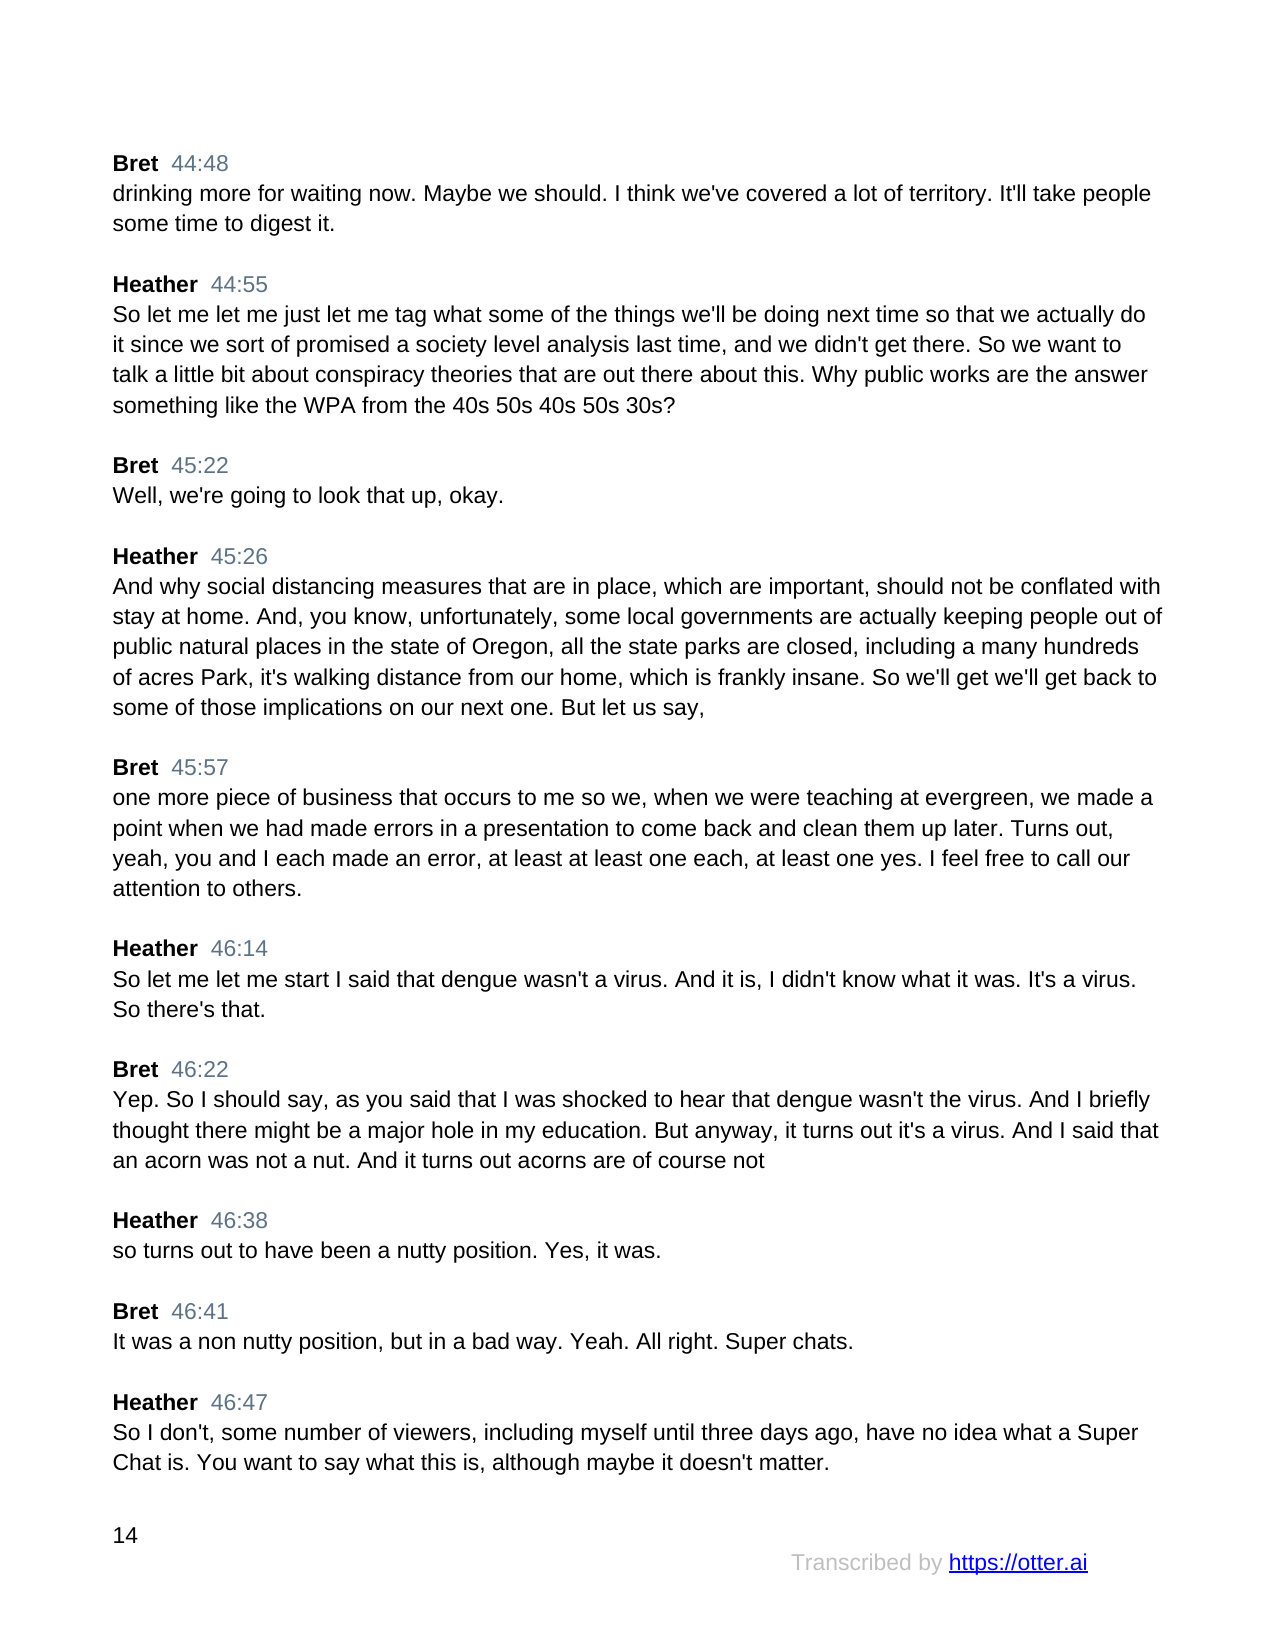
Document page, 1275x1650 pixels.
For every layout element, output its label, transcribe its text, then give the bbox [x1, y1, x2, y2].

text And why social distancing measures that are in place, which are important, should not be conflated with stay at home. And, you know, unfortunately, some local governments are actually keeping people out of public natural places in the state of Oregon, all the state parks are closed, including a many hundreds of acres Park, it's walking distance from our home, which is frankly insane. So we'll get we'll get back to some of those implications on our next one. But let us say, [112, 573, 1162, 720]
text one more piece of business that occurs to me so we, when we were teaching at evergreen, we made a point when we had made errors in a presentation to come back and clean them up later. Turns out, yeah, you and I each made an error, at least at least one each, at least one yes. I feel free to call our attention to others. [112, 784, 1162, 901]
text So let me let me just let me tag what some of the things we'll be doing next time so that we actually do it since we sort of promised a society level analysis last time, and we didn't get there. So we want to talk a little bit about conspiracy theories that are out there about this. Why public works are the answer something like the WPA from the 40s 50s 40s 50s 30s? [112, 301, 1162, 418]
text Bret 45:22 [112, 452, 1162, 478]
text Well, we're going to look that up, okay. [112, 482, 1162, 509]
text Heather 45:26 [112, 543, 1162, 569]
text It was a non nutty position, but in a bad way. Yeah. All right. Super chats. [112, 1328, 1162, 1354]
text so turns out to have been a nutty position. Yes, it was. [112, 1237, 1162, 1264]
text Yep. So I should say, as you said that I was shocked to hear that dengue wasn't the virus. And I briefly thought there might be a major hole in my education. But anyway, it turns out it's a virus. And I said that an acorn was not a nut. And it turns out acorns are of course not [112, 1086, 1162, 1173]
text Bret 46:22 [112, 1056, 1162, 1083]
text So I don't, some number of viewers, including myself until three days ago, have no idea what a Super Chat is. You want to say what this is, although maybe it doesn't matter. [112, 1419, 1162, 1475]
text Heather 46:47 [112, 1388, 1162, 1415]
text Heather 44:55 [112, 271, 1162, 297]
text Heather 46:38 [112, 1207, 1162, 1234]
text drinking more for waiting now. Maybe we should. I think we've covered a lot of territory. It'll take people some time to digest it. [112, 180, 1162, 237]
text So let me let me start I said that dengue wasn't a virus. And it is, I didn't know what it was. It's a virus. So there's that. [112, 966, 1162, 1022]
text Heather 46:14 [112, 935, 1162, 962]
text Bret 46:41 [112, 1298, 1162, 1324]
text Bret 44:48 [112, 150, 1162, 176]
text Bret 45:57 [112, 754, 1162, 781]
